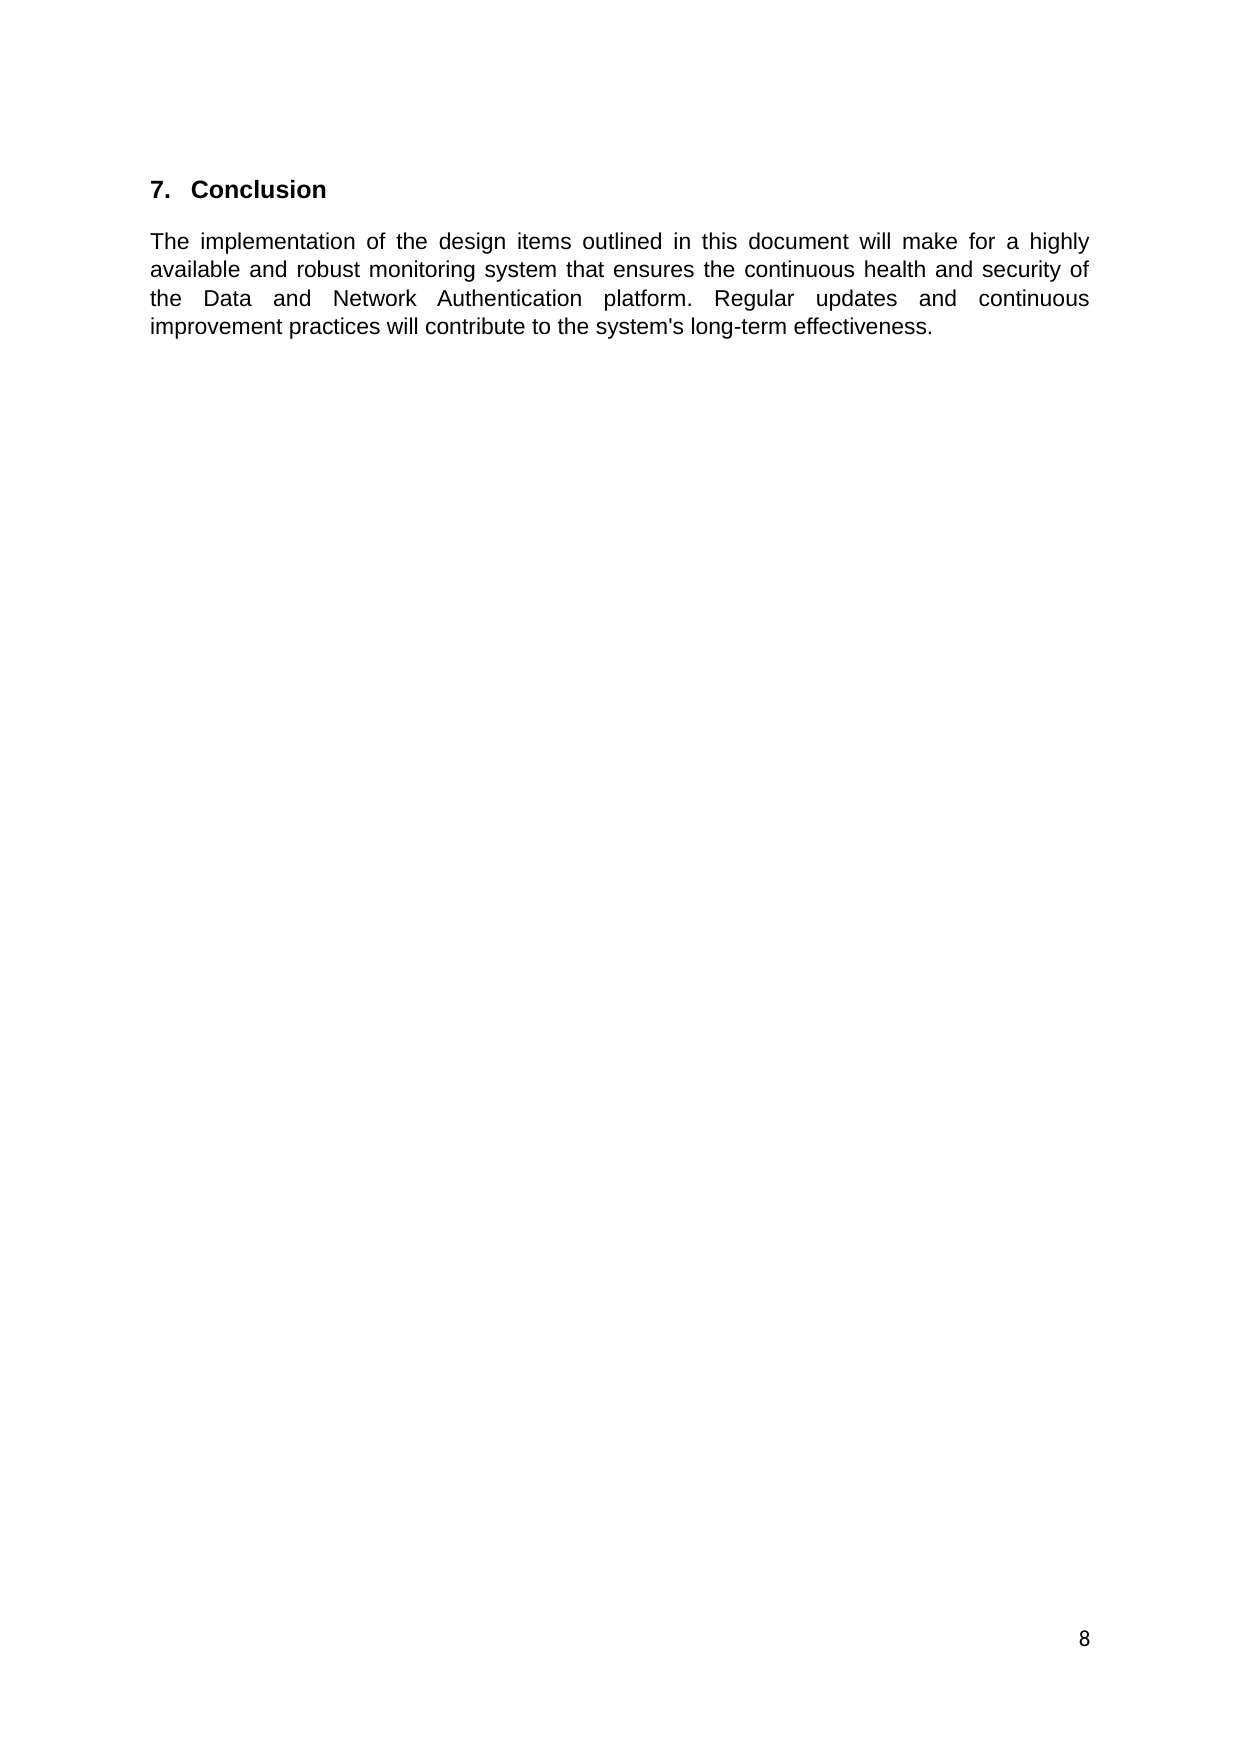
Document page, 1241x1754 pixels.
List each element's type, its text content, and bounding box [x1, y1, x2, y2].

subtitle Conclusion [150, 175, 1090, 204]
text The implementation of the design items outlined in this document will make for a highly available and robust monitoring system that ensures the continuous health and security of the Data and Network Authentication platform. Regular updates and continuous improvement practices will contribute to the system's long-term effectiveness. [150, 228, 1090, 340]
